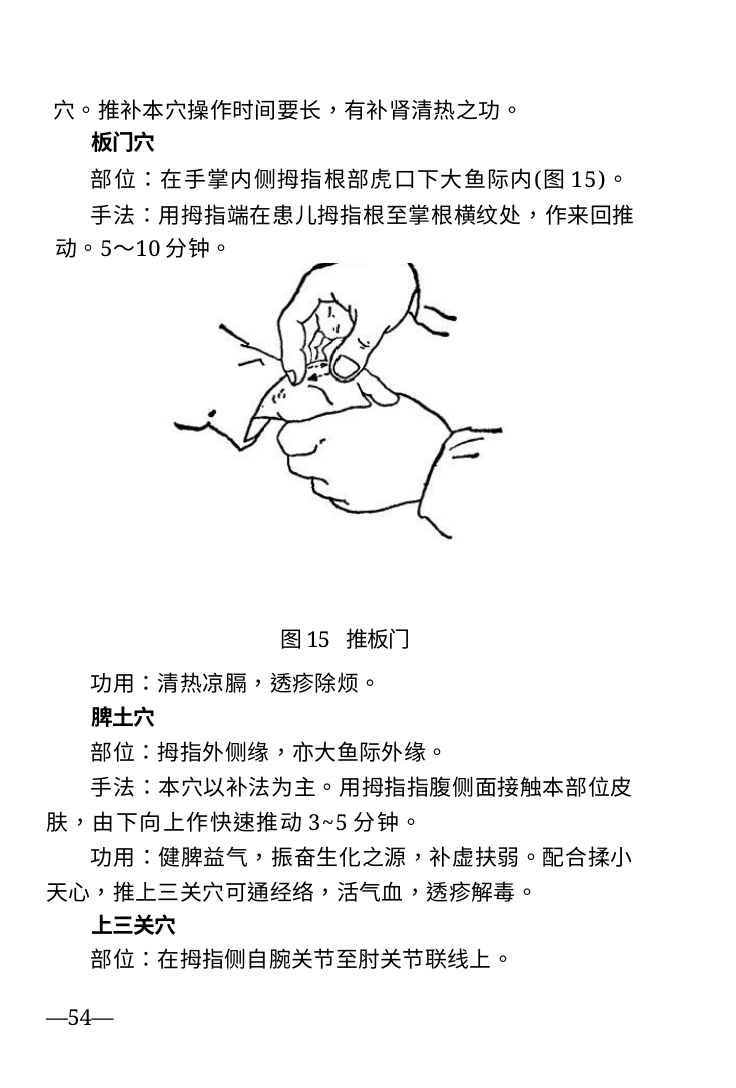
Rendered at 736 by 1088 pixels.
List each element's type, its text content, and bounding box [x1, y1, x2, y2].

text 部位：拇指外侧缘，亦大鱼际外缘。 [91, 739, 635, 766]
text 功用：健脾益气，振奋生化之源，补虚扶弱。配合揉小 天心，推上三关穴可通经络，活气血，透疹解毒。 [46, 842, 634, 906]
text 部位：在手掌内侧拇指根部虎口下大鱼际内(图15)。 [91, 166, 635, 193]
text 脾土穴 [91, 704, 635, 731]
text 板门穴 [91, 128, 635, 156]
text 功用：清热凉膈，透疹除烦。 [91, 670, 635, 697]
text 部位：在拇指侧自腕关节至肘关节联线上。 [91, 945, 635, 972]
text 穴。推补本穴操作时间要长，有补肾清热之功。 [53, 97, 635, 124]
text 手法：本穴以补法为主。用拇指指腹侧面接触本部位皮 肤，由下向上作快速推动3~5分钟。 [46, 772, 633, 836]
text 图15 推板门 [280, 626, 635, 653]
picture [166, 263, 507, 542]
text 上三关穴 [91, 912, 635, 939]
text 手法：用拇指端在患儿拇指根至掌根横纹处，作来回推 动。5～10分钟。 [55, 200, 635, 263]
